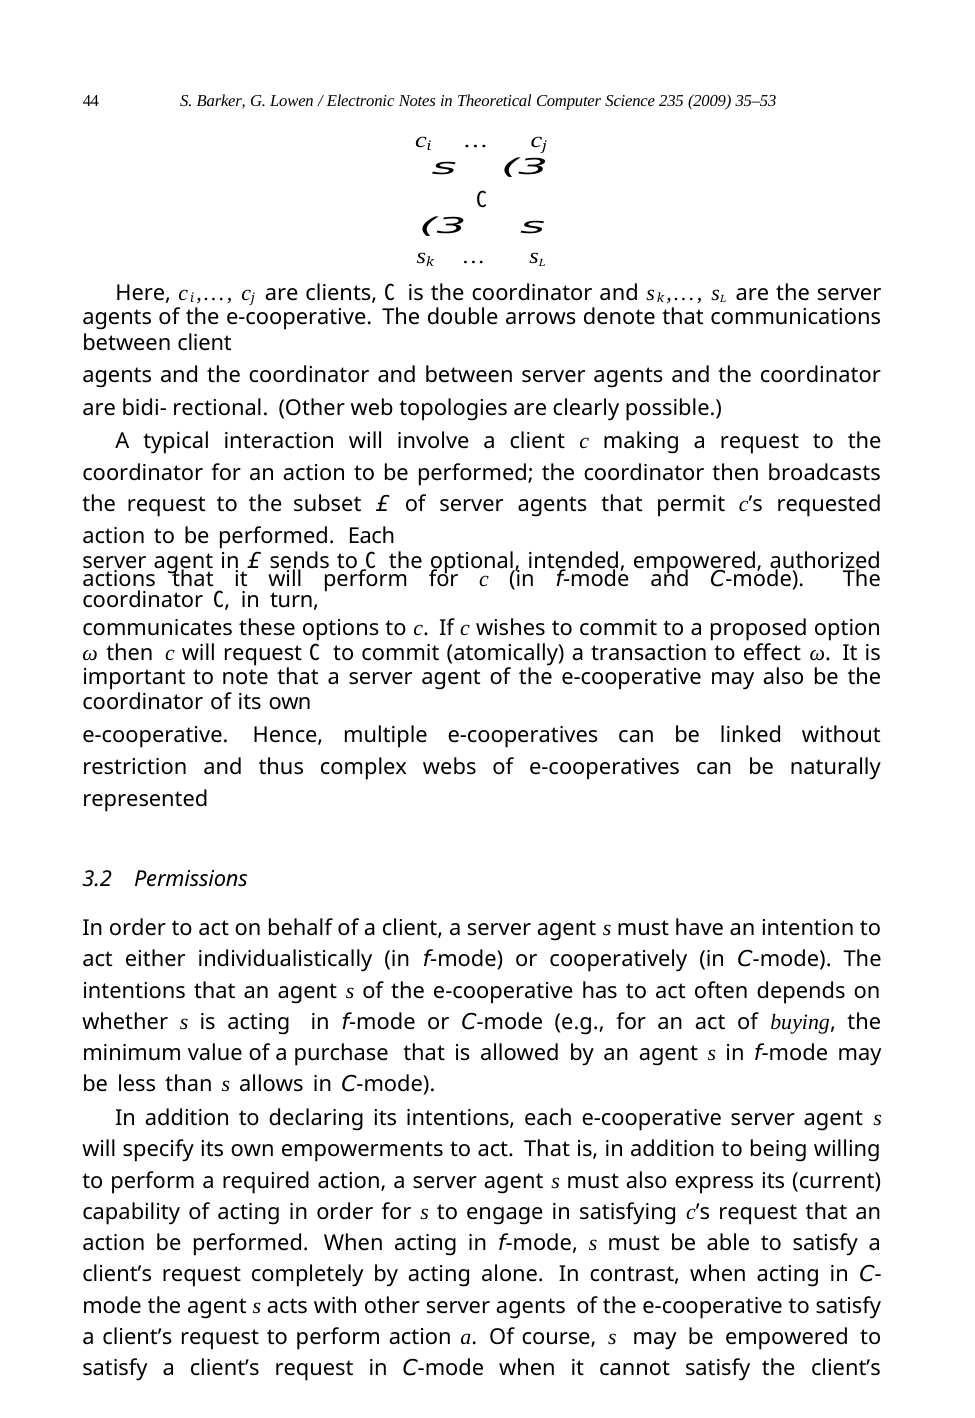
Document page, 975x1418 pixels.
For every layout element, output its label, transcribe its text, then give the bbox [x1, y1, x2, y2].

list Permissions [82, 863, 904, 893]
text In order to act on behalf of a client, a server agent s must have an intention to act either individualistically (in f-mode) or cooperatively (in C-mode). The intentions that an agent s of the e-cooperative has to act often depends on whether s is acting in f-mode or C-mode (e.g., for an act of buying, the minimum value of a purchase that is allowed by an agent s in f-mode may be less than s allows in C-mode). [82, 912, 881, 1098]
text (3 s [71, 215, 892, 238]
text agents and the coordinator and between server agents and the coordinator are bidi- rectional. (Other web topologies are clearly possible.) [82, 359, 882, 421]
text ci ... cj [71, 124, 891, 154]
text e-cooperative. Hence, multiple e-cooperatives can be linked without restriction and thus complex webs of e-cooperatives can be naturally represented [82, 719, 882, 813]
text Here, ci,..., cj are clients, C is the coordinator and sk,..., sl are the server agents of the e-cooperative. The double arrows denote that communications between client [82, 278, 881, 356]
text sk ... sl [71, 240, 891, 270]
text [82, 1102, 881, 1382]
text C [71, 179, 892, 215]
text server agent in £ sends to C the optional, intended, empowered, authorized actions that it will perform for c (in f-mode and C-mode). The coordinator C, in turn, [82, 552, 882, 614]
text A typical interaction will involve a client c making a request to the coordinator for an action to be performed; the coordinator then broadcasts the request to the subset £ of server agents that permit c’s requested action to be performed. Each [82, 425, 881, 549]
text communicates these options to c. If c wishes to commit to a proposed option ω then c will request C to commit (atomically) a transaction to effect ω. It is important to note that a server agent of the e-cooperative may also be the coordinator of its own [82, 616, 881, 716]
text s (3 [71, 157, 892, 179]
